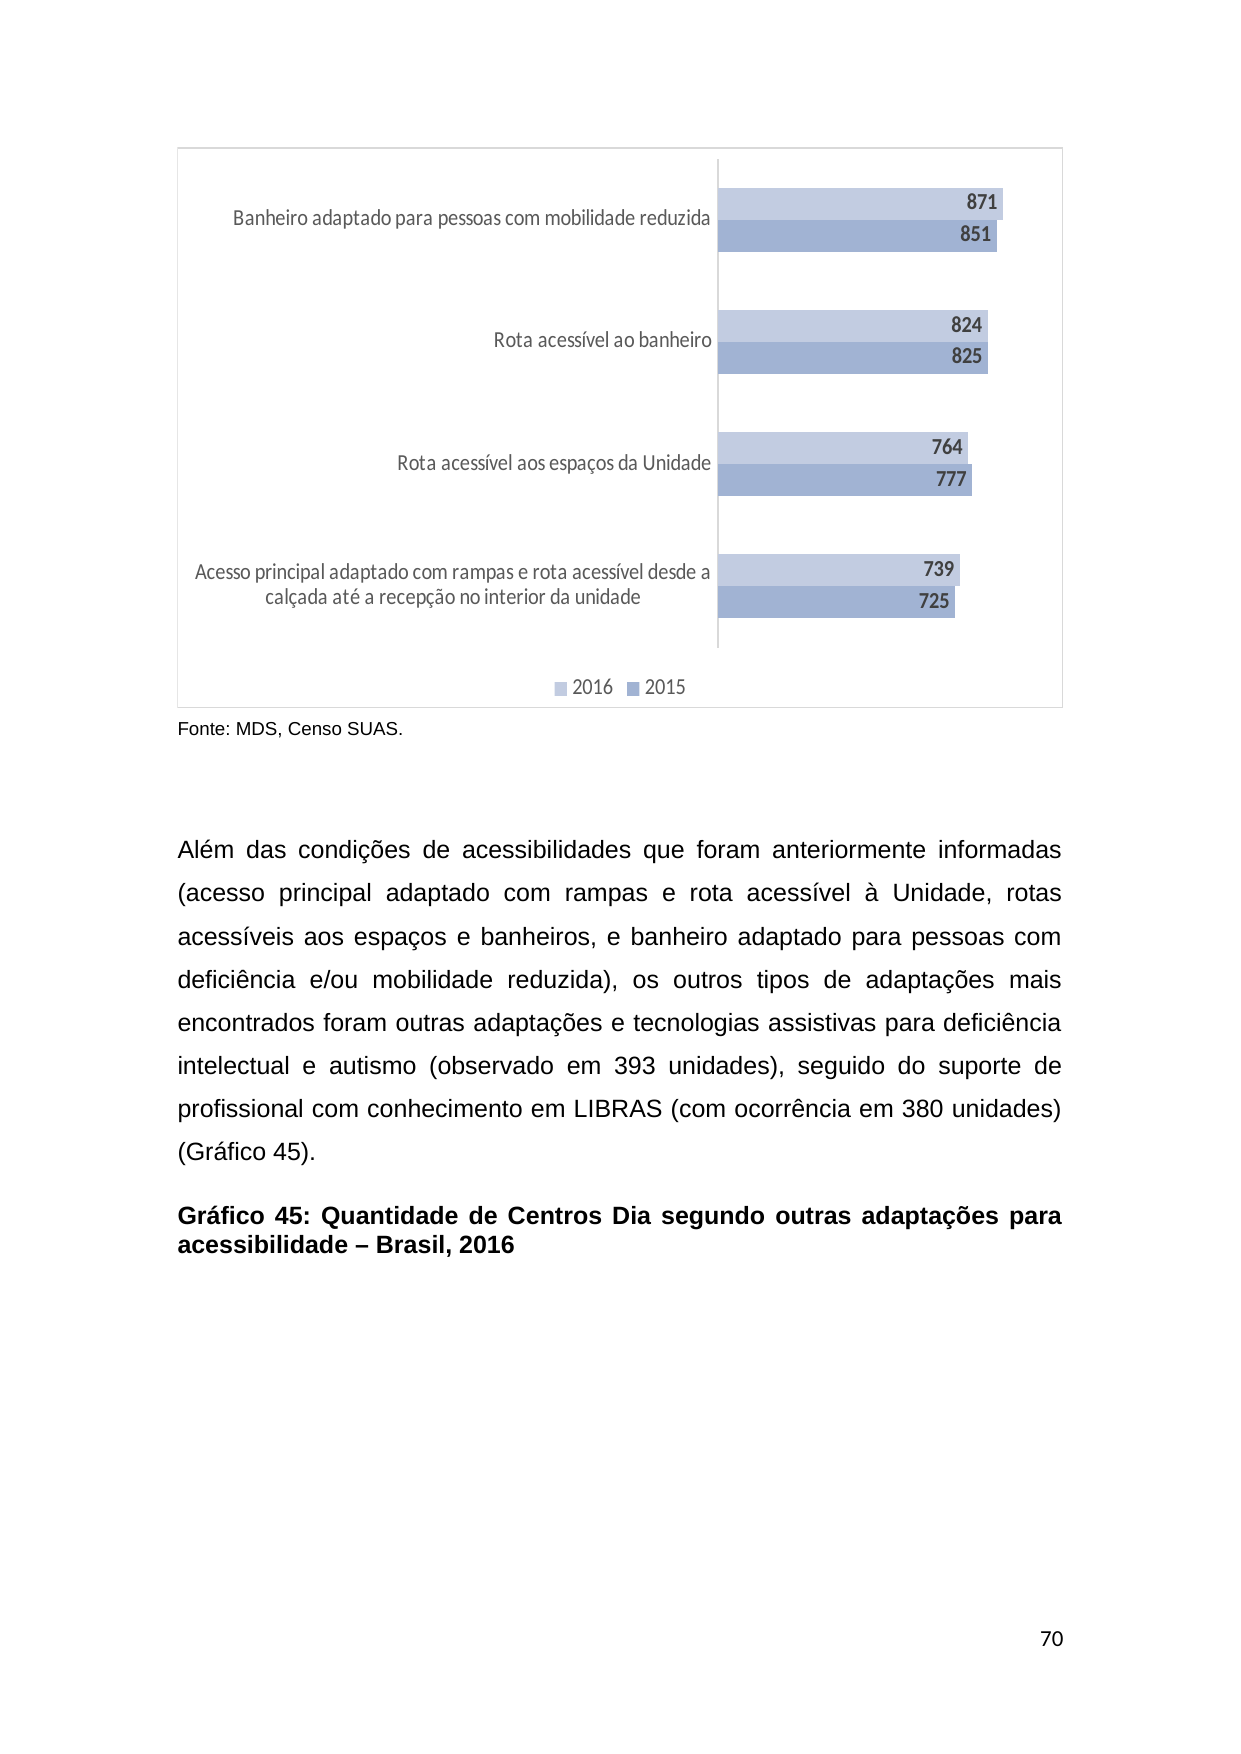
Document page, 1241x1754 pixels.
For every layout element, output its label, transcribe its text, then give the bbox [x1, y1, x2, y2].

text Fonte: MDS, Censo SUAS. [177, 708, 1063, 740]
text Além das condições de acessibilidades que foram anteriormente informadas (acesso principal adaptado com rampas e rota acessível à Unidade, rotas acessíveis aos espaços e banheiros, e banheiro adaptado para pessoas com deficiência e/ou mobilidade reduzida), os outros tipos de adaptações mais encontrados foram outras adaptações e tecnologias assistivas para deficiência intelectual e autismo (observado em 393 unidades), seguido do suporte de profissional com conhecimento em LIBRAS (com ocorrência em 380 unidades) (Gráfico 45). [177, 835, 1063, 1166]
text Gráfico 45: Quantidade de Centros Dia segundo outras adaptações para acessibilidade – Brasil, 2016 [177, 1201, 1063, 1259]
